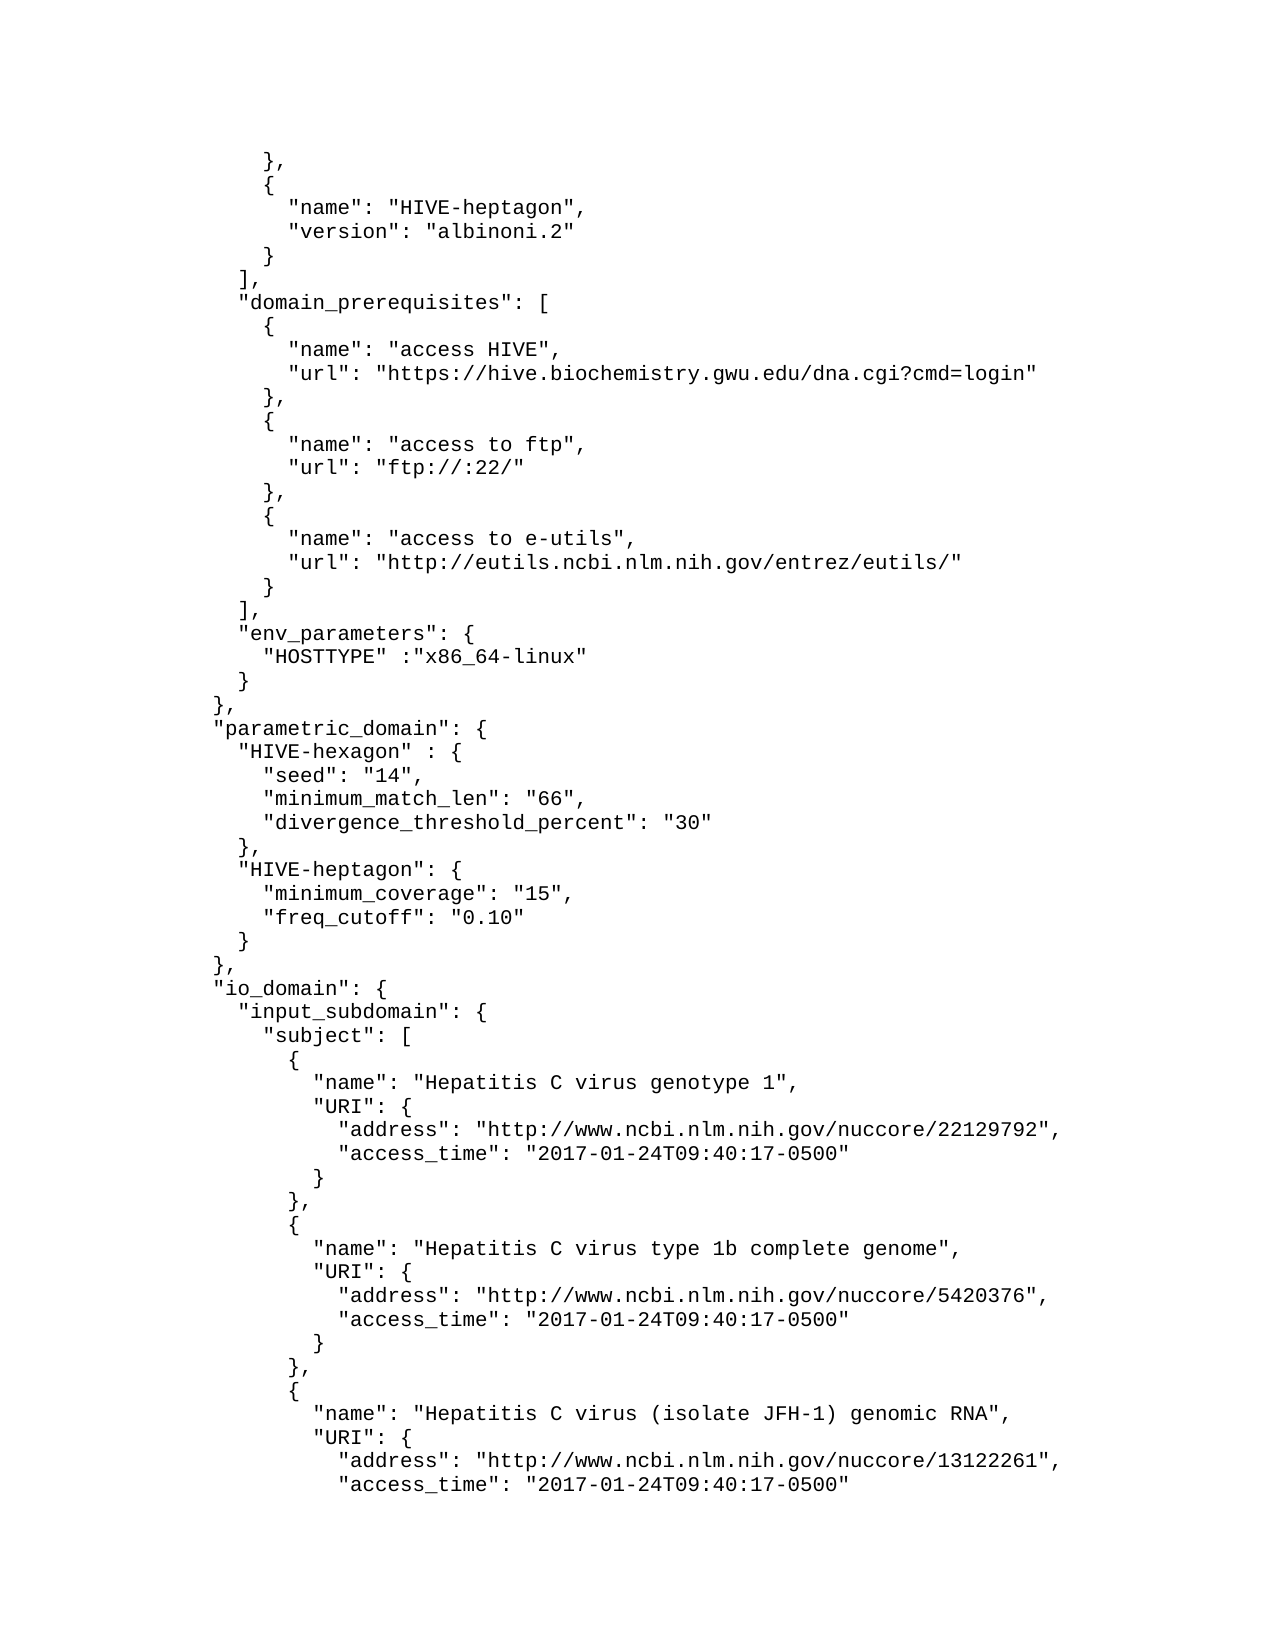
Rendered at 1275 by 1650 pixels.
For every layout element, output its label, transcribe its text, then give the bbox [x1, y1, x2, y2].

text "access_time": "2017-01-24T09:40:17-0500" [187, 1309, 1087, 1332]
text }, [187, 954, 1087, 978]
text { [187, 1214, 1087, 1238]
text }, [187, 150, 1087, 174]
text "URI": { [187, 1427, 1087, 1451]
text "name": "access HIVE", [187, 339, 1087, 363]
text "name": "HIVE-heptagon", [187, 197, 1087, 221]
text }, [187, 386, 1087, 410]
text "address": "http://www.ncbi.nlm.nih.gov/nuccore/22129792", [187, 1119, 1087, 1143]
text "name": "Hepatitis C virus type 1b complete genome", [187, 1238, 1087, 1261]
text "name": "access to ftp", [187, 434, 1087, 457]
text }, [187, 836, 1087, 859]
text { [187, 410, 1087, 434]
text } [187, 1167, 1087, 1190]
text "address": "http://www.ncbi.nlm.nih.gov/nuccore/5420376", [187, 1285, 1087, 1309]
text }, [187, 1356, 1087, 1379]
text "name": "Hepatitis C virus genotype 1", [187, 1072, 1087, 1096]
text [187, 1474, 1087, 1498]
text "subject": [ [187, 1025, 1087, 1048]
text "URI": { [187, 1261, 1087, 1285]
text "version": "albinoni.2" [187, 221, 1087, 244]
text "url": "http://eutils.ncbi.nlm.nih.gov/entrez/eutils/" [187, 552, 1087, 576]
text "freq_cutoff": "0.10" [187, 907, 1087, 930]
text { [187, 505, 1087, 528]
text } [187, 576, 1087, 599]
text "URI": { [187, 1096, 1087, 1119]
text "HIVE-heptagon": { [187, 859, 1087, 883]
text ], [187, 599, 1087, 623]
text "env_parameters": { [187, 623, 1087, 647]
text "minimum_match_len": "66", [187, 788, 1087, 812]
text "name": "access to e-utils", [187, 528, 1087, 552]
text "input_subdomain": { [187, 1001, 1087, 1025]
text ], [187, 268, 1087, 292]
text "url": "https://hive.biochemistry.gwu.edu/dna.cgi?cmd=login" [187, 363, 1087, 386]
text } [187, 670, 1087, 694]
text { [187, 316, 1087, 339]
text }, [187, 694, 1087, 717]
text { [187, 1048, 1087, 1072]
text { [187, 174, 1087, 197]
text "HIVE-hexagon" : { [187, 741, 1087, 765]
text "HOSTTYPE" :"x86_64-linux" [187, 647, 1087, 670]
text "domain_prerequisites": [ [187, 292, 1087, 316]
text } [187, 930, 1087, 954]
text { [187, 1379, 1087, 1403]
text "io_domain": { [187, 978, 1087, 1001]
text } [187, 1332, 1087, 1356]
text "minimum_coverage": "15", [187, 883, 1087, 907]
text "address": "http://www.ncbi.nlm.nih.gov/nuccore/13122261", [187, 1451, 1087, 1474]
text }, [187, 1190, 1087, 1214]
text "access_time": "2017-01-24T09:40:17-0500" [187, 1143, 1087, 1167]
text }, [187, 481, 1087, 505]
text "parametric_domain": { [187, 717, 1087, 741]
text "url": "ftp://:22/" [187, 457, 1087, 481]
text "seed": "14", [187, 765, 1087, 788]
text } [187, 244, 1087, 268]
text "name": "Hepatitis C virus (isolate JFH-1) genomic RNA", [187, 1403, 1087, 1427]
text "divergence_threshold_percent": "30" [187, 812, 1087, 836]
